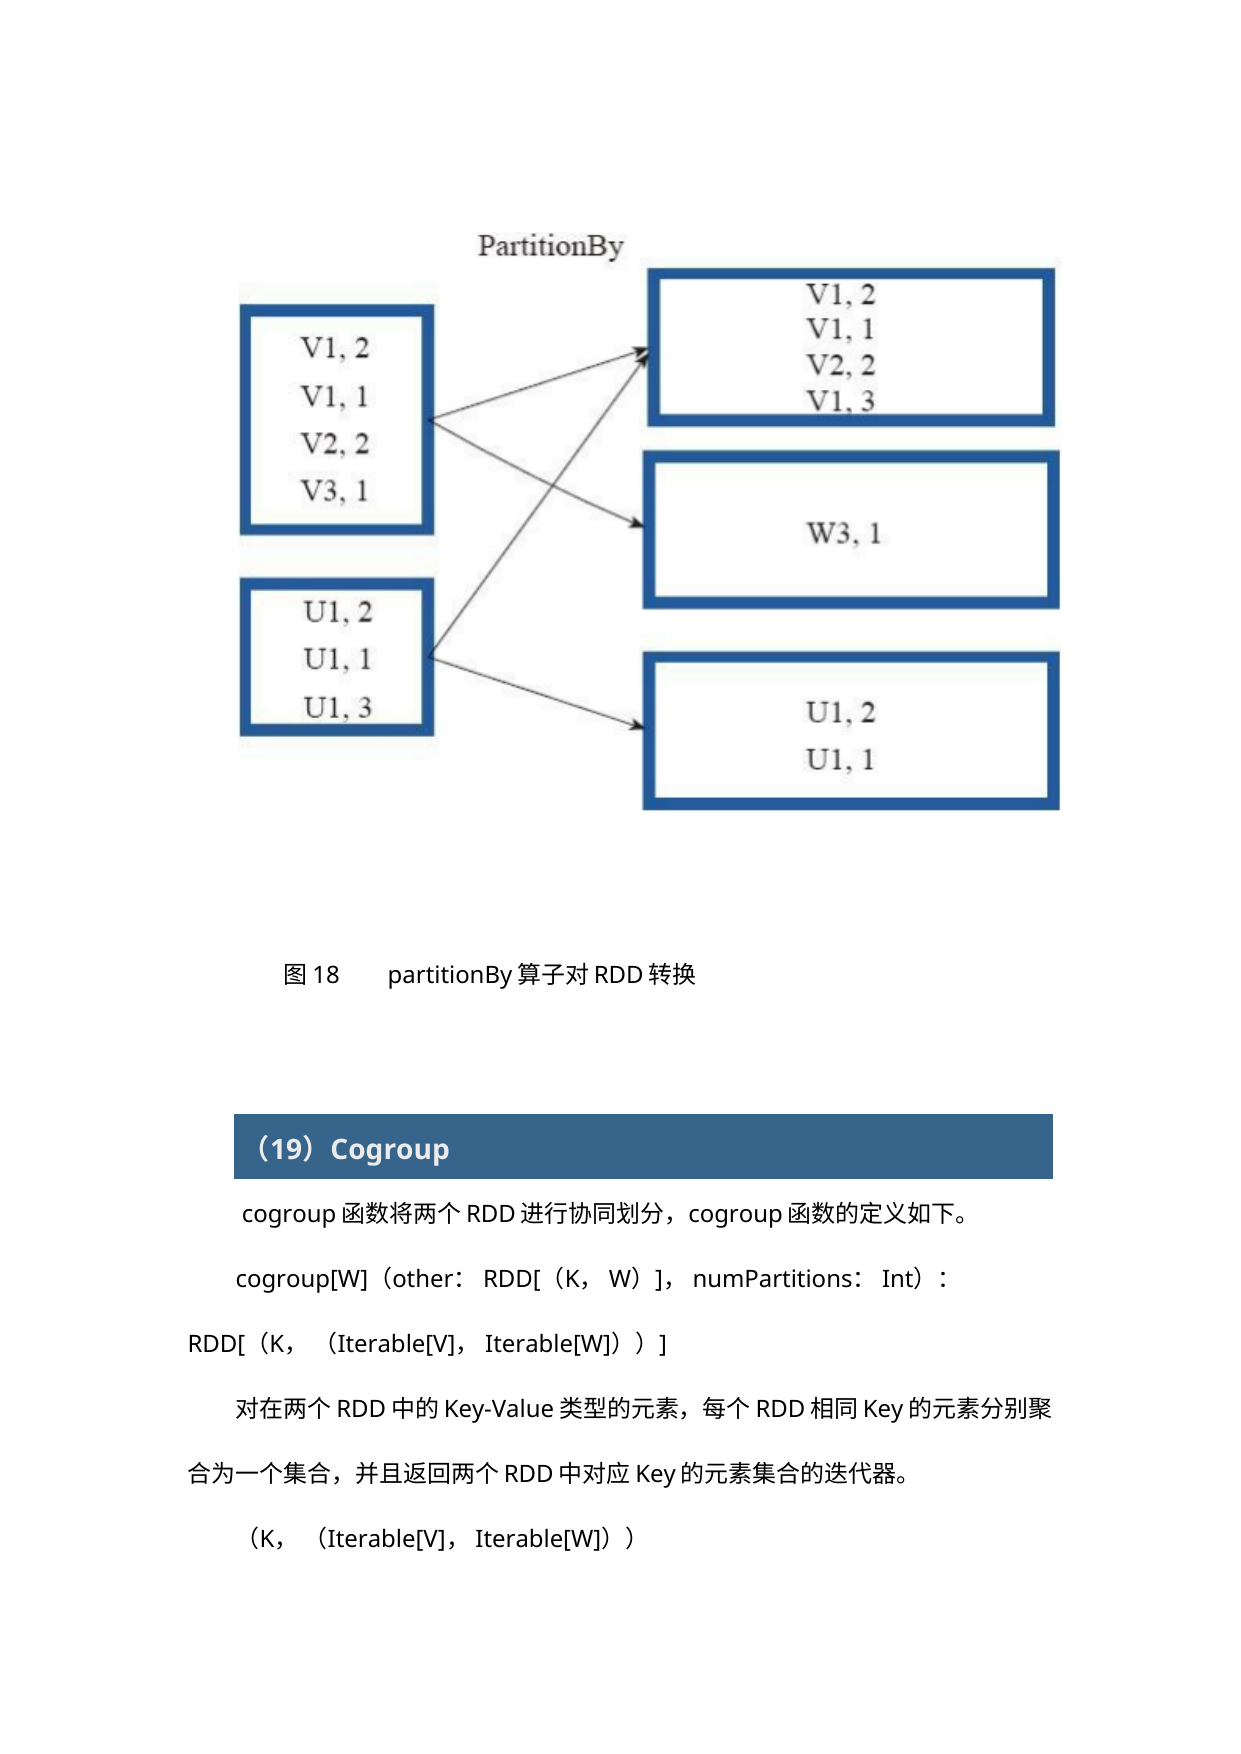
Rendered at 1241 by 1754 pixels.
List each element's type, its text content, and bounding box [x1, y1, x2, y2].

text 图18 partitionBy算子对RDD转换 [187, 941, 1053, 1006]
text （19）Cogroup [234, 1114, 1053, 1179]
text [187, 1179, 1053, 1569]
picture [187, 227, 1071, 823]
